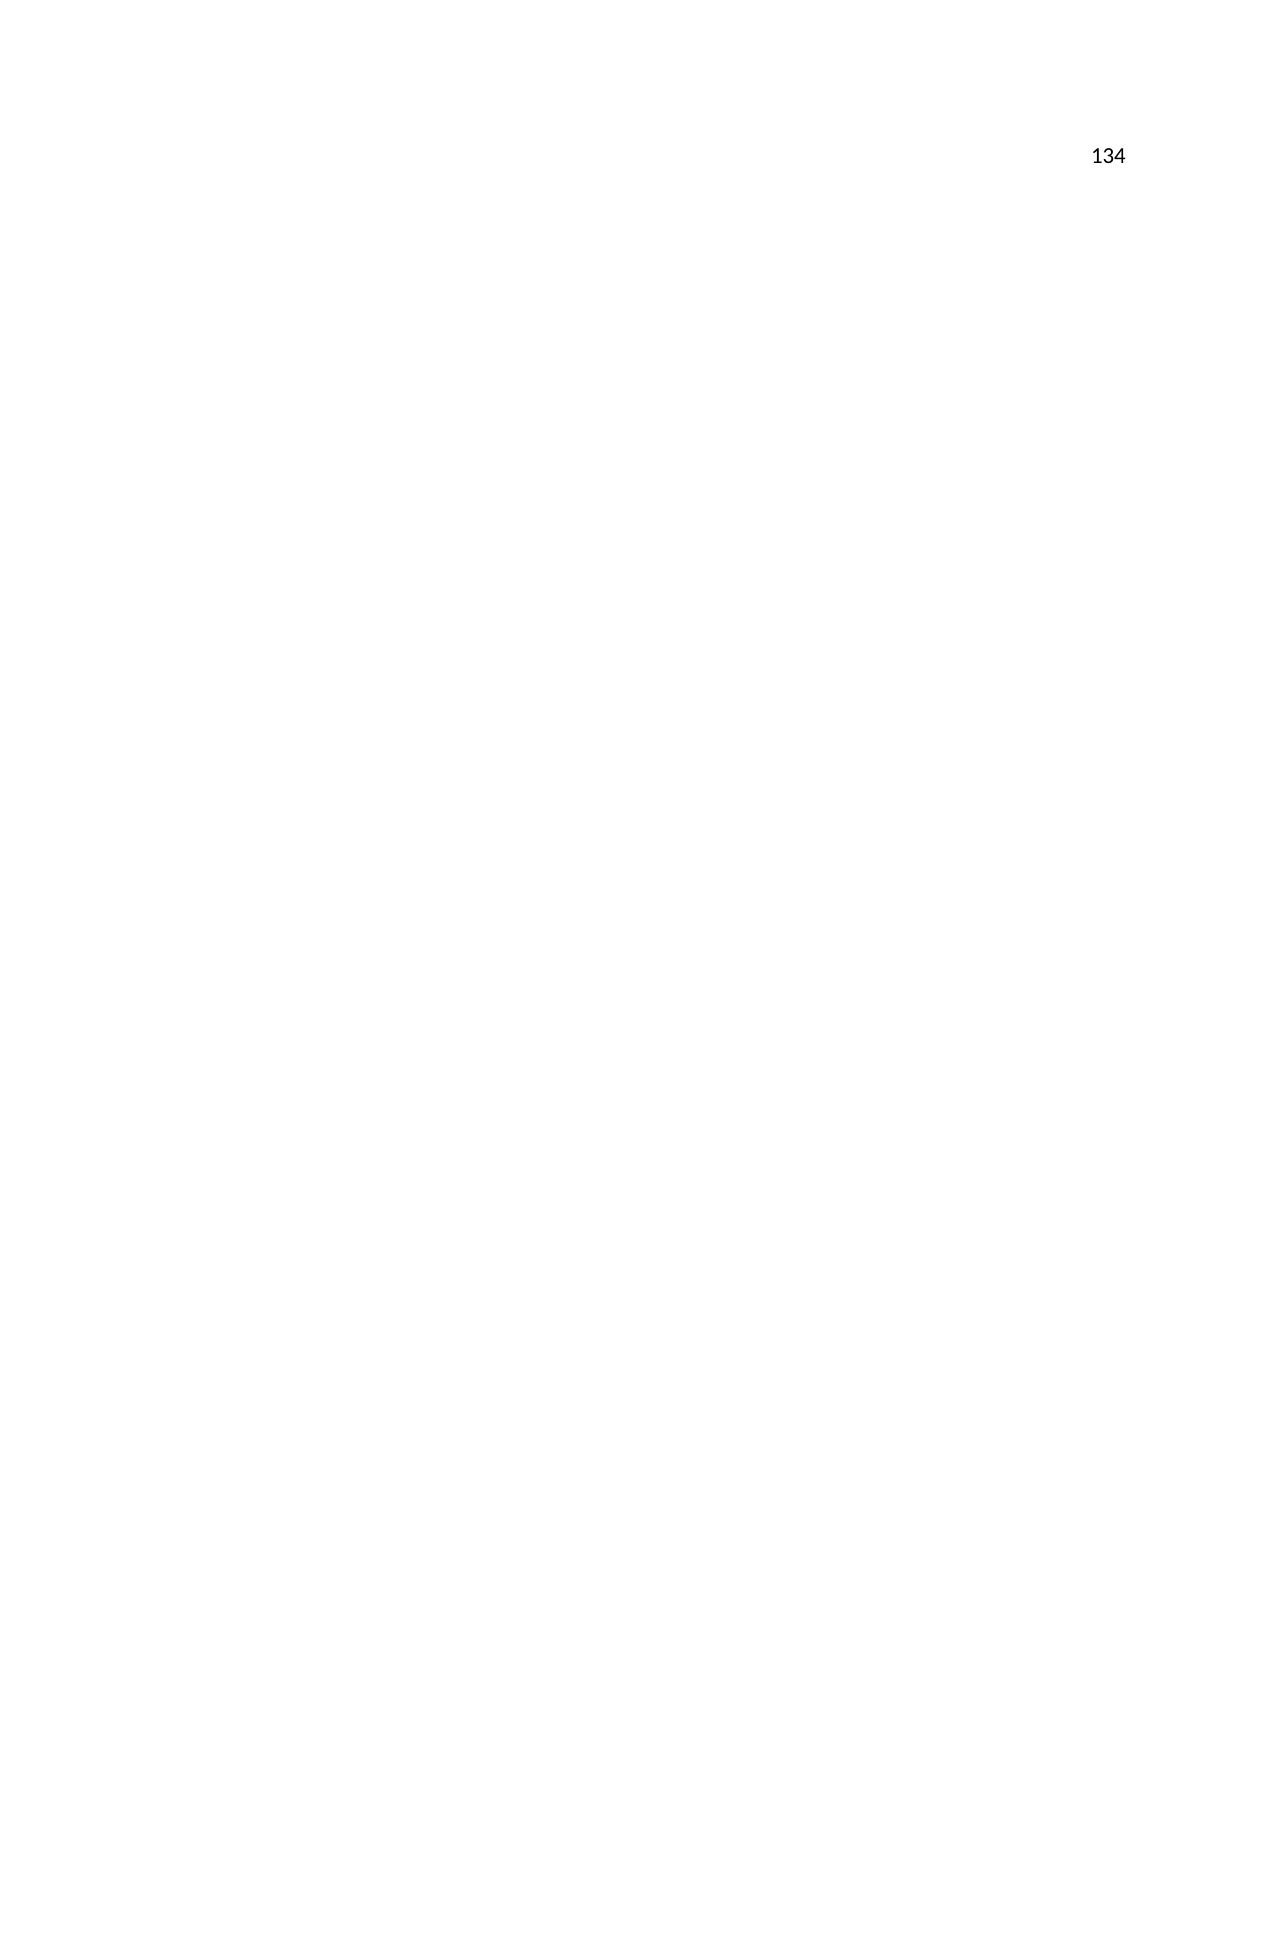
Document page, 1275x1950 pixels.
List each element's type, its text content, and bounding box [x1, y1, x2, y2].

text 134 [110, 142, 1126, 170]
